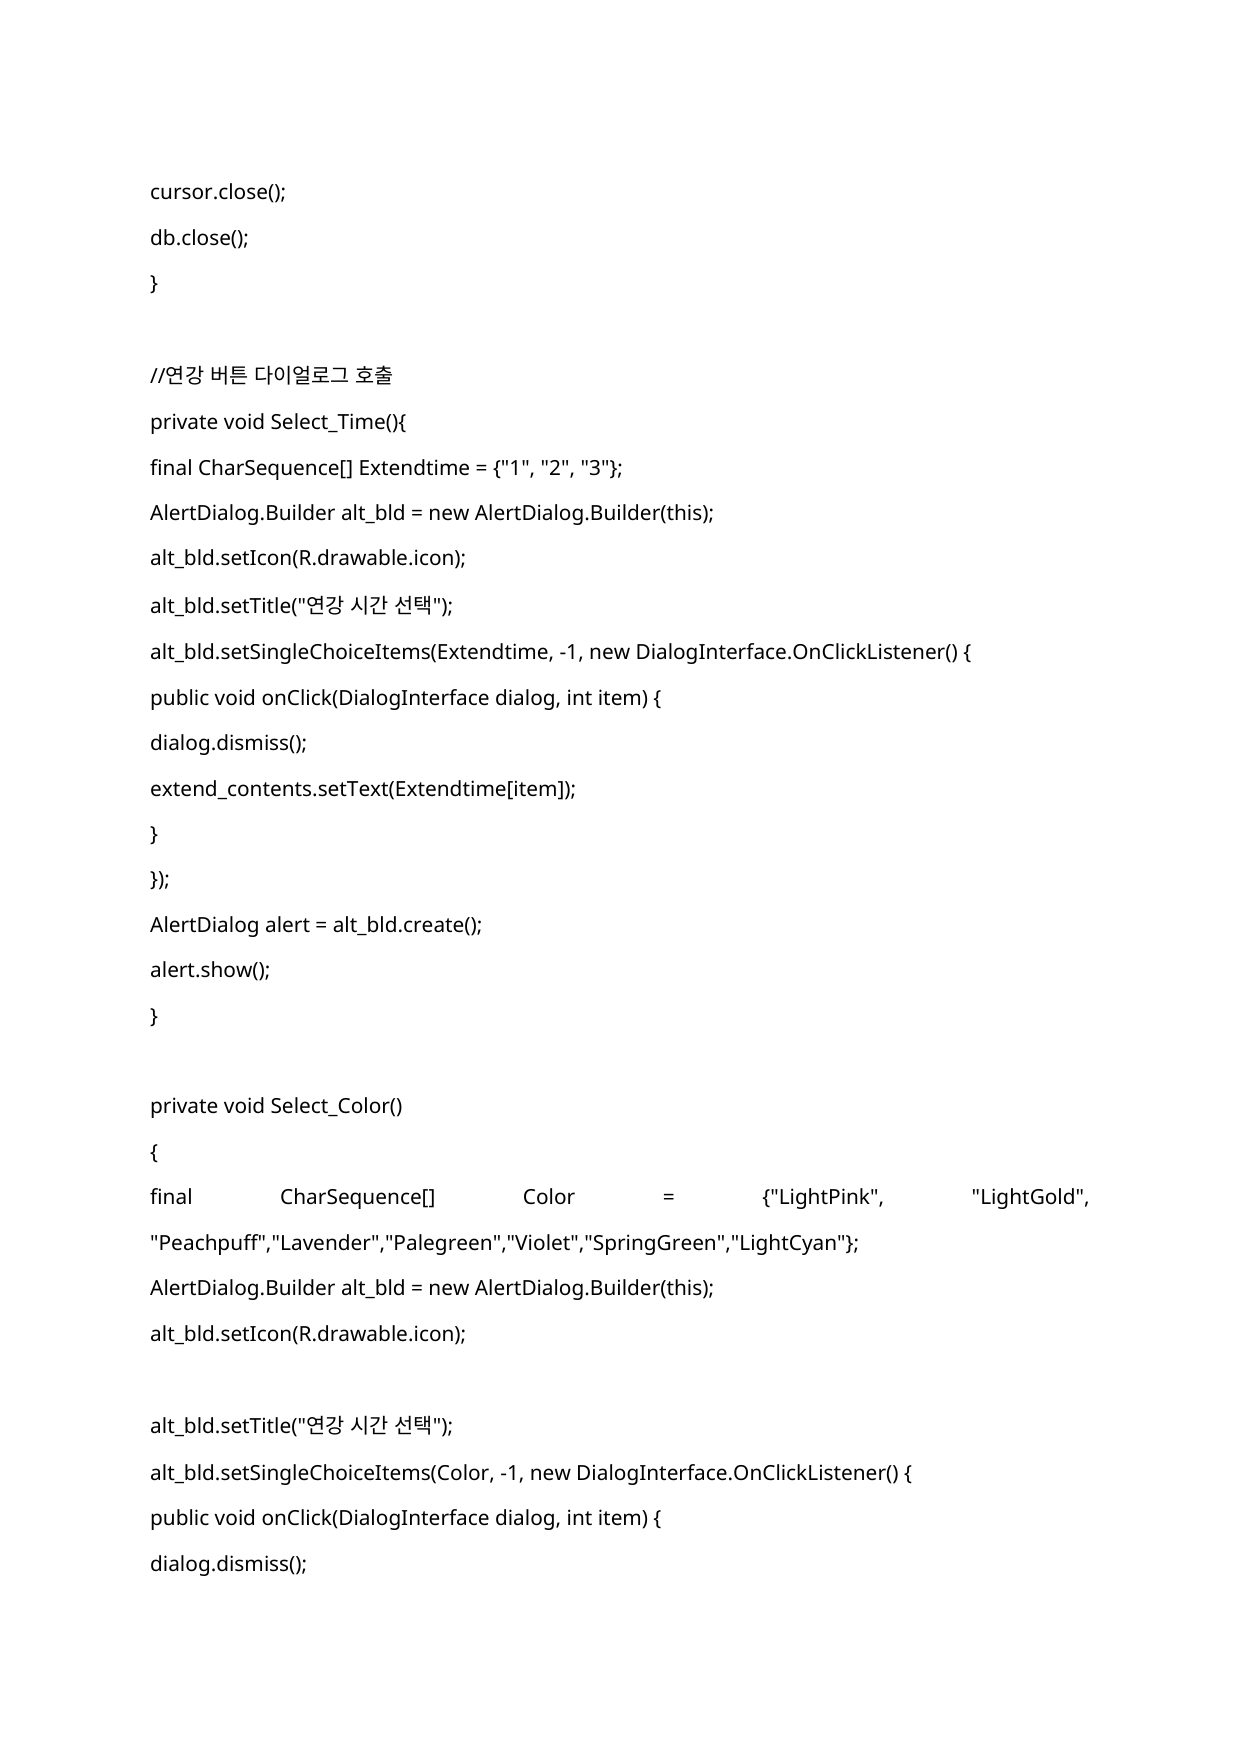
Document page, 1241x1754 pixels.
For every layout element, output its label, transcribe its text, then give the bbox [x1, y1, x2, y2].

text dialog.dismiss(); [150, 728, 1090, 757]
text final CharSequence[] Color = {"LightPink", "LightGold", "Peachpuff","Lavender","Palegreen","Violet","SpringGreen","LightCyan"}; [150, 1182, 1090, 1256]
text //연강 버튼 다이얼로그 호출 [150, 359, 1090, 389]
text db.close(); [150, 223, 1090, 251]
text alt_bld.setIcon(R.drawable.icon); [150, 543, 1090, 572]
text alt_bld.setTitle("연강 시간 선택"); [150, 1409, 1090, 1440]
text dialog.dismiss(); [150, 1549, 1090, 1577]
text } [150, 1001, 1090, 1029]
text AlertDialog.Builder alt_bld = new AlertDialog.Builder(this); [150, 1273, 1090, 1302]
text alt_bld.setSingleChoiceItems(Color, -1, new DialogInterface.OnClickListener() { [150, 1458, 1090, 1486]
text } [150, 268, 1090, 296]
text AlertDialog alert = alt_bld.create(); [150, 910, 1090, 938]
text } [150, 819, 1090, 847]
text { [150, 1137, 1090, 1165]
text private void Select_Color() [150, 1092, 1090, 1120]
text alt_bld.setTitle("연강 시간 선택"); [150, 589, 1090, 619]
text cursor.close(); [150, 177, 1090, 206]
text alert.show(); [150, 955, 1090, 984]
text alt_bld.setIcon(R.drawable.icon); [150, 1319, 1090, 1347]
text public void onClick(DialogInterface dialog, int item) { [150, 683, 1090, 711]
text AlertDialog.Builder alt_bld = new AlertDialog.Builder(this); [150, 498, 1090, 527]
text alt_bld.setSingleChoiceItems(Extendtime, -1, new DialogInterface.OnClickListener() { [150, 637, 1090, 666]
text final CharSequence[] Extendtime = {"1", "2", "3"}; [150, 453, 1090, 481]
text public void onClick(DialogInterface dialog, int item) { [150, 1503, 1090, 1532]
text }); [150, 864, 1090, 893]
text extend_contents.setText(Extendtime[item]); [150, 774, 1090, 802]
text private void Select_Time(){ [150, 407, 1090, 436]
